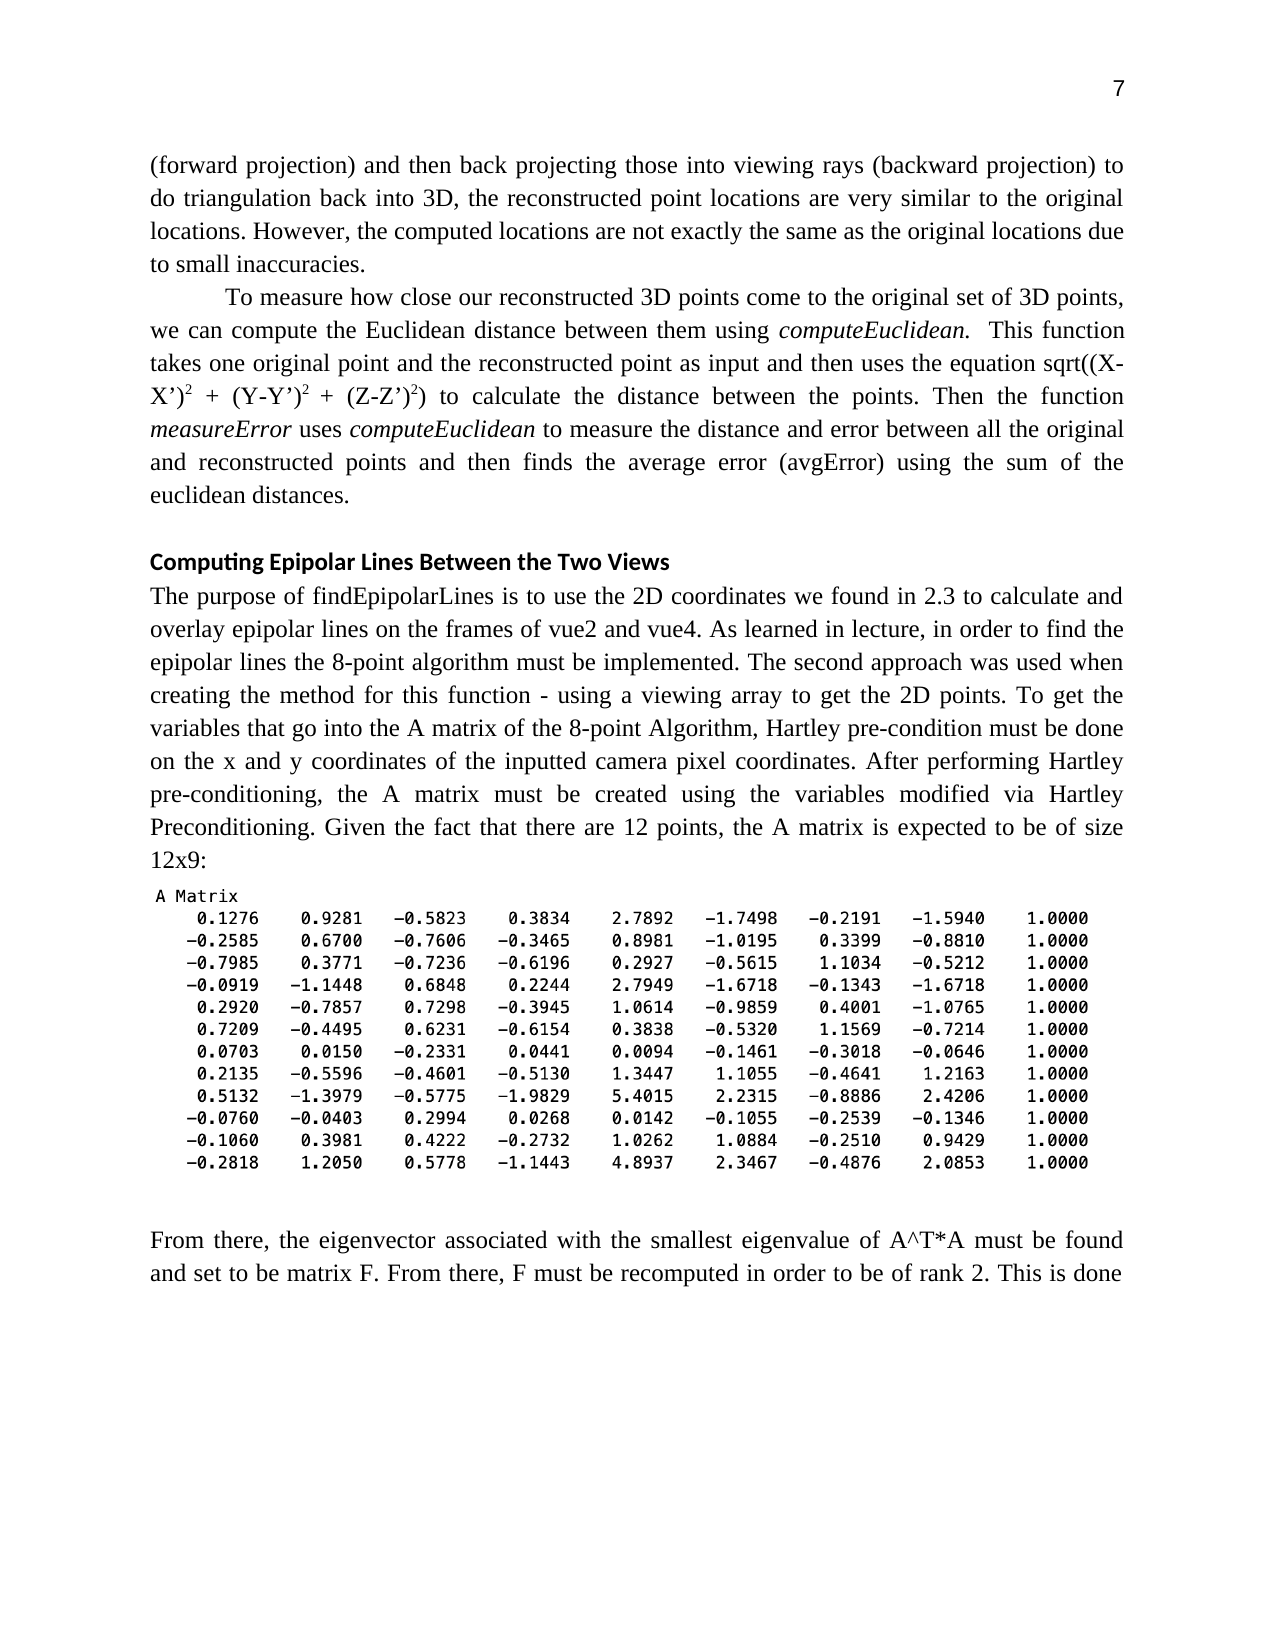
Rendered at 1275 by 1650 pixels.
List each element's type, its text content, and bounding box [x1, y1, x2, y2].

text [150, 1225, 1125, 1287]
text The purpose of findEpipolarLines is to use the 2D coordinates we found in 2.3 to calculate and overlay epipolar lines on the frames of vue2 and vue4. As learned in lecture, in order to find the epipolar lines the 8-point algorithm must be implemented. The second approach was used when creating the method for this function - using a viewing array to get the 2D points. To get the variables that go into the A matrix of the 8-point Algorithm, Hartley pre-condition must be done on the x and y coordinates of the inputted camera pixel coordinates. After performing Hartley pre-conditioning, the A matrix must be created using the variables modified via Hartley Preconditioning. Given the fact that there are 12 points, the A matrix is expected to be of size 12x9: [150, 581, 1125, 878]
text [150, 150, 1125, 278]
picture [150, 878, 1125, 1189]
text To measure how close our reconstructed 3D points come to the original set of 3D points, we can compute the Euclidean distance between them using computeEuclidean. This function takes one original point and the reconstructed point as input and then uses the equation sqrt((X-X’)2 + (Y-Y’)2 + (Z-Z’)2) to calculate the distance between the points. Then the function measureError uses computeEuclidean to measure the distance and error between all the original and reconstructed points and then finds the average error (avgError) using the sum of the euclidean distances. [150, 282, 1125, 509]
text Computing Epipolar Lines Between the Two Views [150, 546, 1125, 577]
